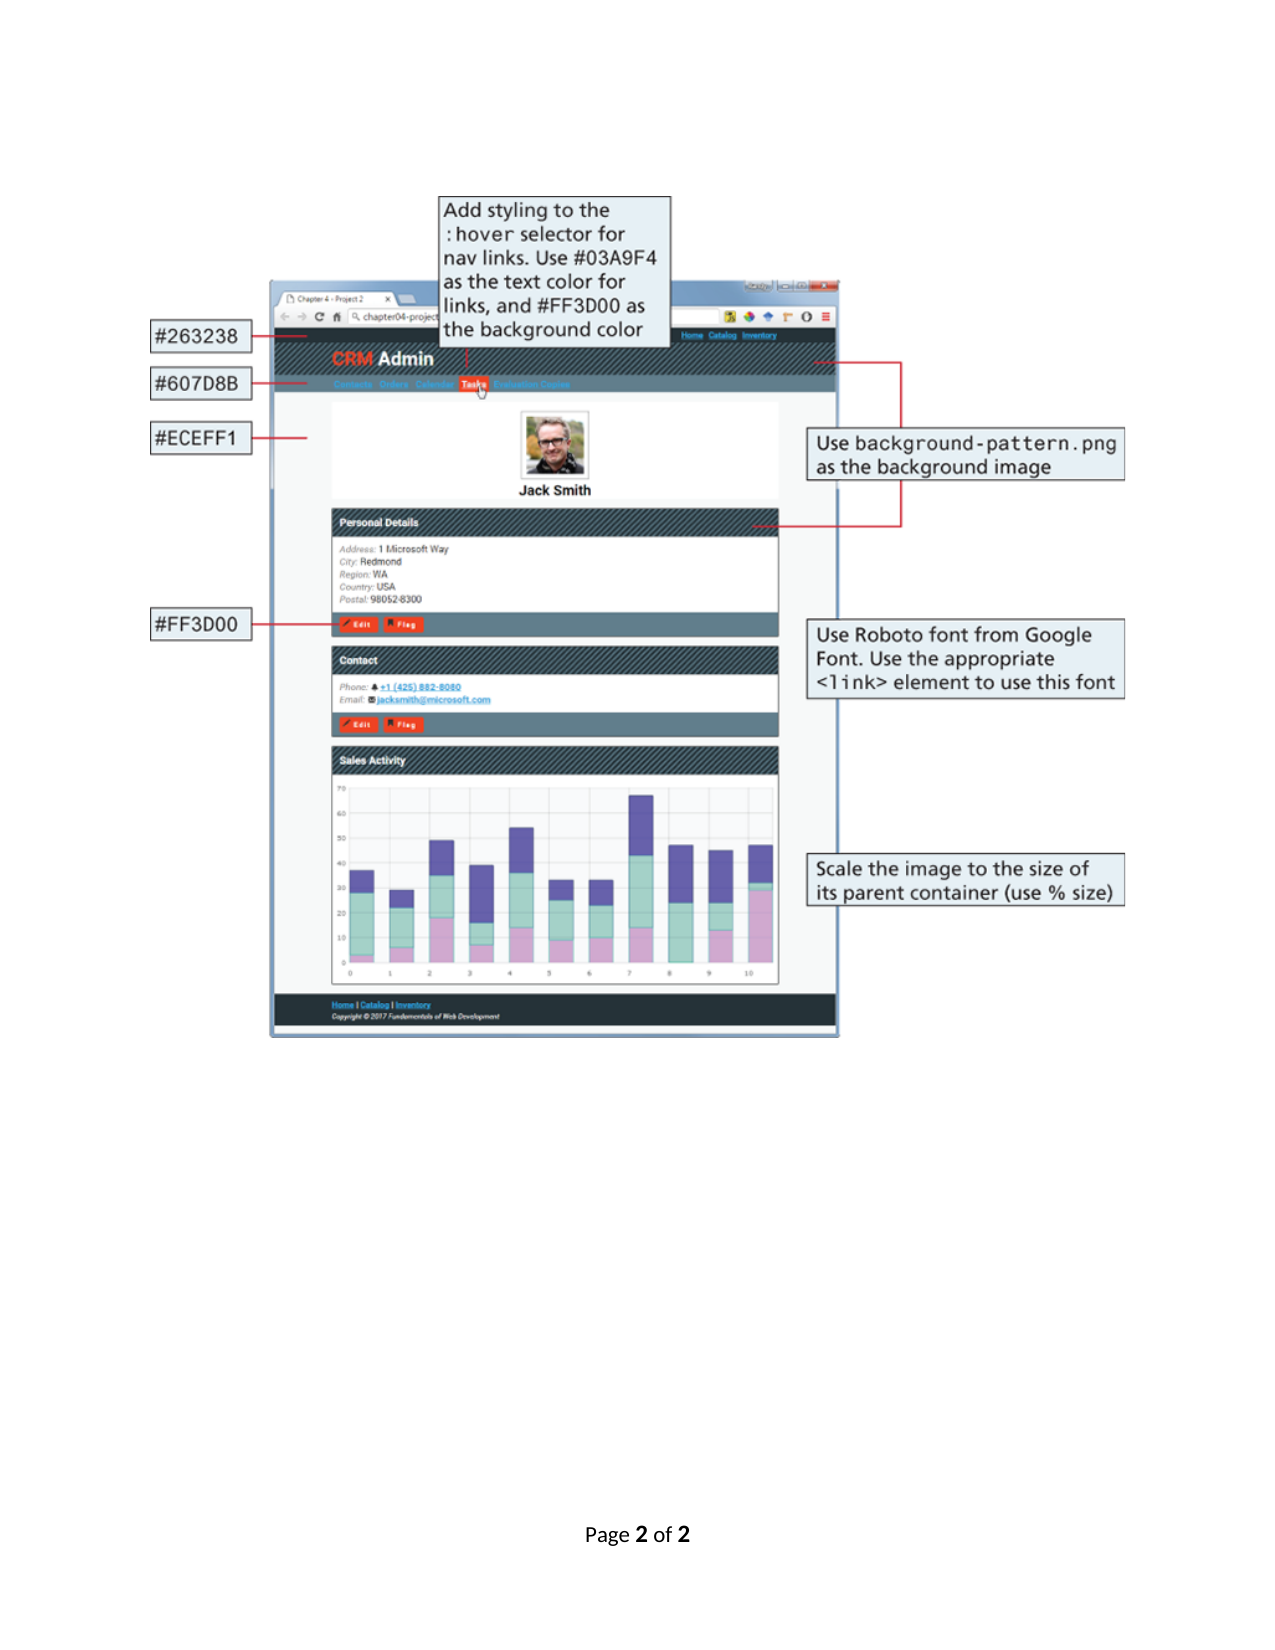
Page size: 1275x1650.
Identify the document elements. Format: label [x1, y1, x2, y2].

picture [150, 196, 1125, 1038]
